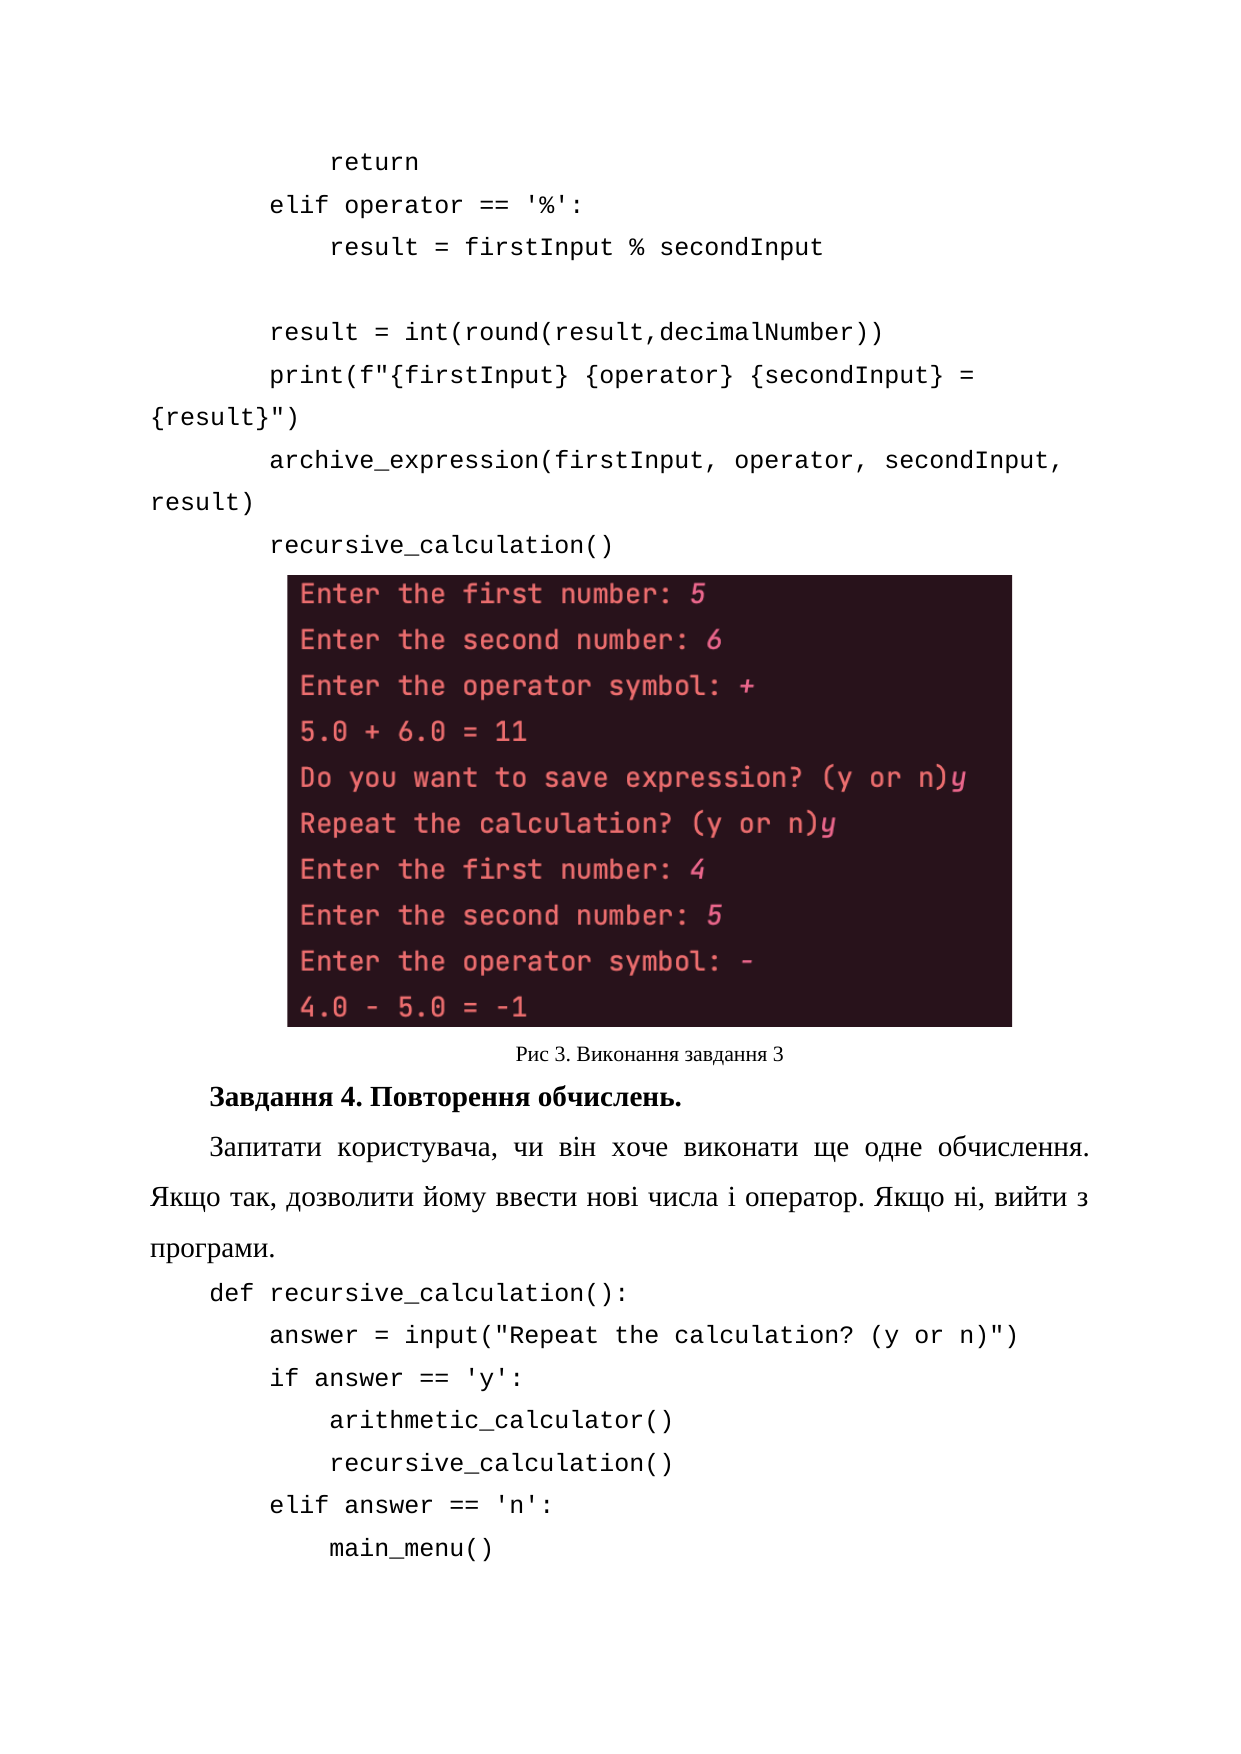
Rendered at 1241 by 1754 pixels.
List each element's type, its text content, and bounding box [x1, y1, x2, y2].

text archive_expression(firstInput, operator, secondInput, result) [150, 447, 1090, 518]
text if answer == 'y': [150, 1365, 1090, 1393]
picture [287, 575, 1013, 1027]
text return [150, 150, 1090, 178]
text elif operator == '%': [150, 192, 1090, 221]
text Запитати користувача, чи він хоче виконати ще одне обчислення. Якщо так, дозволити йому ввести нові числа і оператор. Якщо ні, вийти з програми. [150, 1129, 1090, 1263]
text result = firstInput % secondInput [150, 235, 1090, 263]
text recursive_calculation() [150, 1450, 1090, 1478]
text print(f"{firstInput} {operator} {secondInput} = {result}") [150, 362, 1090, 433]
text result = int(round(result,decimalNumber)) [150, 320, 1090, 348]
text Рис 3. Виконання завдання 3 [150, 1041, 1090, 1066]
text elif answer == 'n': [150, 1493, 1090, 1521]
text arithmetic_calculator() [150, 1408, 1090, 1436]
text main_menu() [150, 1535, 1090, 1563]
text def recursive_calculation(): [150, 1280, 1090, 1308]
text answer = input("Repeat the calculation? (y or n)") [150, 1323, 1090, 1351]
text Завдання 4. Повторення обчислень. [150, 1079, 1090, 1112]
text recursive_calculation() [150, 532, 1090, 561]
